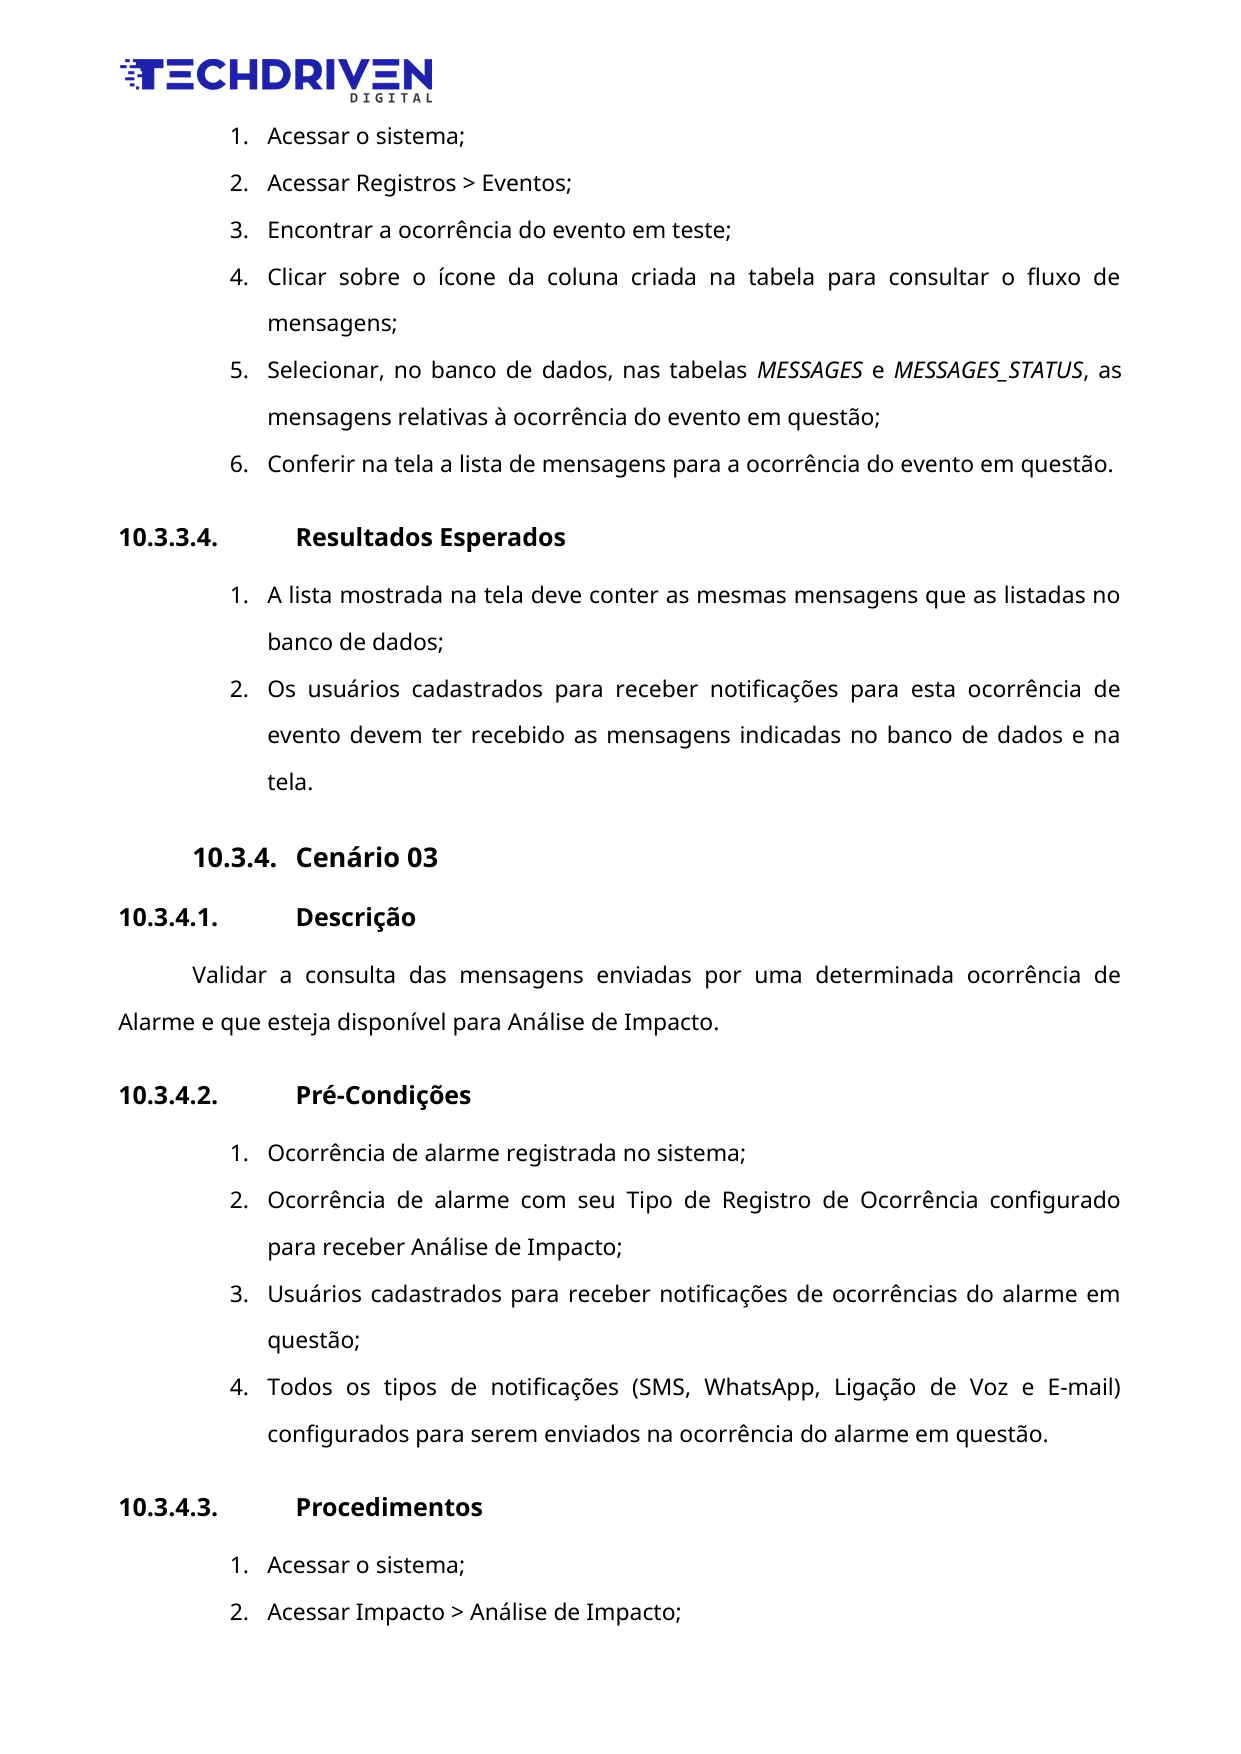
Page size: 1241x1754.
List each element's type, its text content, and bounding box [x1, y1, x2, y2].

list Acessar Impacto > Análise de Impacto; [229, 1596, 1122, 1627]
text Pré-Condições [118, 1078, 1122, 1112]
text Procedimentos [118, 1490, 1122, 1524]
text Cenário 03 [192, 838, 1122, 875]
text Resultados Esperados [118, 520, 1122, 554]
picture [118, 12, 437, 144]
list Ocorrência de alarme com seu Tipo de Registro de Ocorrência configurado para receber Análise de Impacto; [229, 1184, 1122, 1262]
text Descrição [118, 900, 1122, 934]
list Encontrar a ocorrência do evento em teste; [229, 213, 1122, 245]
list Clicar sobre o ícone da coluna criada na tabela para consultar o fluxo de mensagens; [229, 260, 1122, 338]
list Acessar o sistema; [229, 1549, 1122, 1580]
text Validar a consulta das mensagens enviadas por uma determinada ocorrência de Alarme e que esteja disponível para Análise de Impacto. [118, 959, 1122, 1037]
list Todos os tipos de notificações (SMS, WhatsApp, Ligação de Voz e E-mail) configurados para serem enviados na ocorrência do alarme em questão. [229, 1371, 1122, 1449]
list Os usuários cadastrados para receber notificações para esta ocorrência de evento devem ter recebido as mensagens indicadas no banco de dados e na tela. [229, 673, 1122, 798]
list Acessar Registros > Eventos; [229, 167, 1122, 198]
list Conferir na tela a lista de mensagens para a ocorrência do evento em questão. [229, 448, 1122, 479]
list A lista mostrada na tela deve conter as mesmas mensagens que as listadas no banco de dados; [229, 579, 1122, 657]
list Acessar o sistema; [229, 120, 1122, 151]
list Ocorrência de alarme registrada no sistema; [229, 1137, 1122, 1168]
list Usuários cadastrados para receber notificações de ocorrências do alarme em questão; [229, 1278, 1122, 1356]
list Selecionar, no banco de dados, nas tabelas MESSAGES e MESSAGES_STATUS, as mensagens relativas à ocorrência do evento em questão; [229, 354, 1122, 432]
